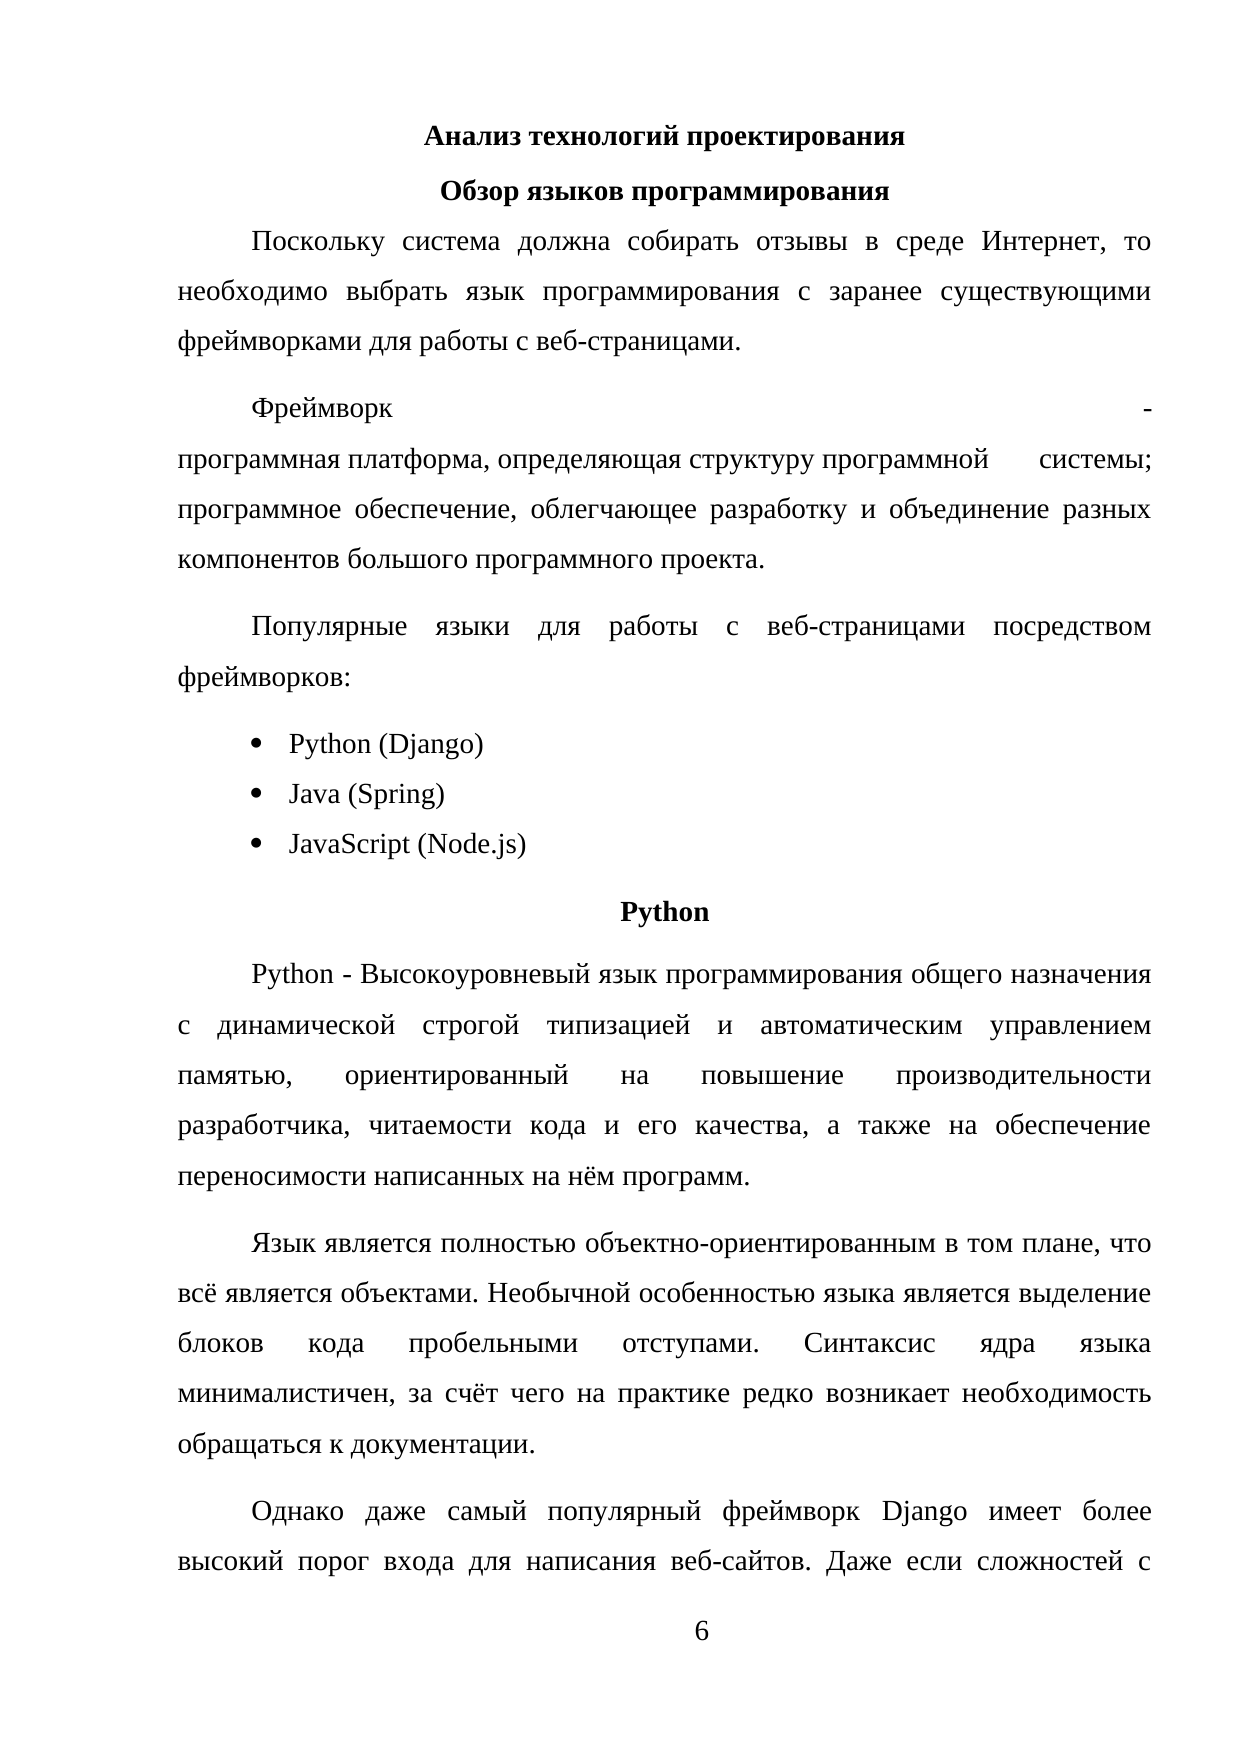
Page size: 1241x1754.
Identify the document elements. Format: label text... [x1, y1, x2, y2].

text Популярные языки для работы с веб-страницами посредством фреймворков: [177, 608, 1152, 692]
text Язык является полностью объектно-ориентированным в том плане, что всё является объектами. Необычной особенностью языка является выделение блоков кода пробельными отступами. Синтаксис ядра языка минималистичен, за счёт чего на практике редко возникает необходимость обращаться к документации. [177, 1225, 1152, 1459]
subtitle Python [177, 894, 1152, 927]
list Java (Spring) [251, 776, 1152, 810]
list JavaScript (Node.js) [251, 827, 1152, 860]
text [177, 1493, 1152, 1577]
text Фреймворк - программная платформа, определяющая структуру программной системы; программное обеспечение, облегчающее разработку и объединение разных компонентов большого программного проекта. [177, 391, 1152, 491]
text Фреймворк - программная платформа, определяющая структуру программной системы; программное обеспечение, облегчающее разработку и объединение разных компонентов большого программного проекта. [177, 525, 1152, 575]
subtitle Анализ технологий проектирования [177, 118, 1152, 152]
list Python (Django) [251, 726, 1152, 759]
subtitle Обзор языков программирования [177, 173, 1152, 206]
text Python - Высокоуровневый язык программирования общего назначения с динамической строгой типизацией и автоматическим управлением памятью, ориентированный на повышение производительности разработчика, читаемости кода и его качества, а также на обеспечение переносимости написанных на нём программ. [177, 956, 1152, 1191]
text Поскольку система должна собирать отзывы в среде Интернет, то необходимо выбрать язык программирования с заранее существующими фреймворками для работы с веб-страницами. [177, 223, 1152, 357]
